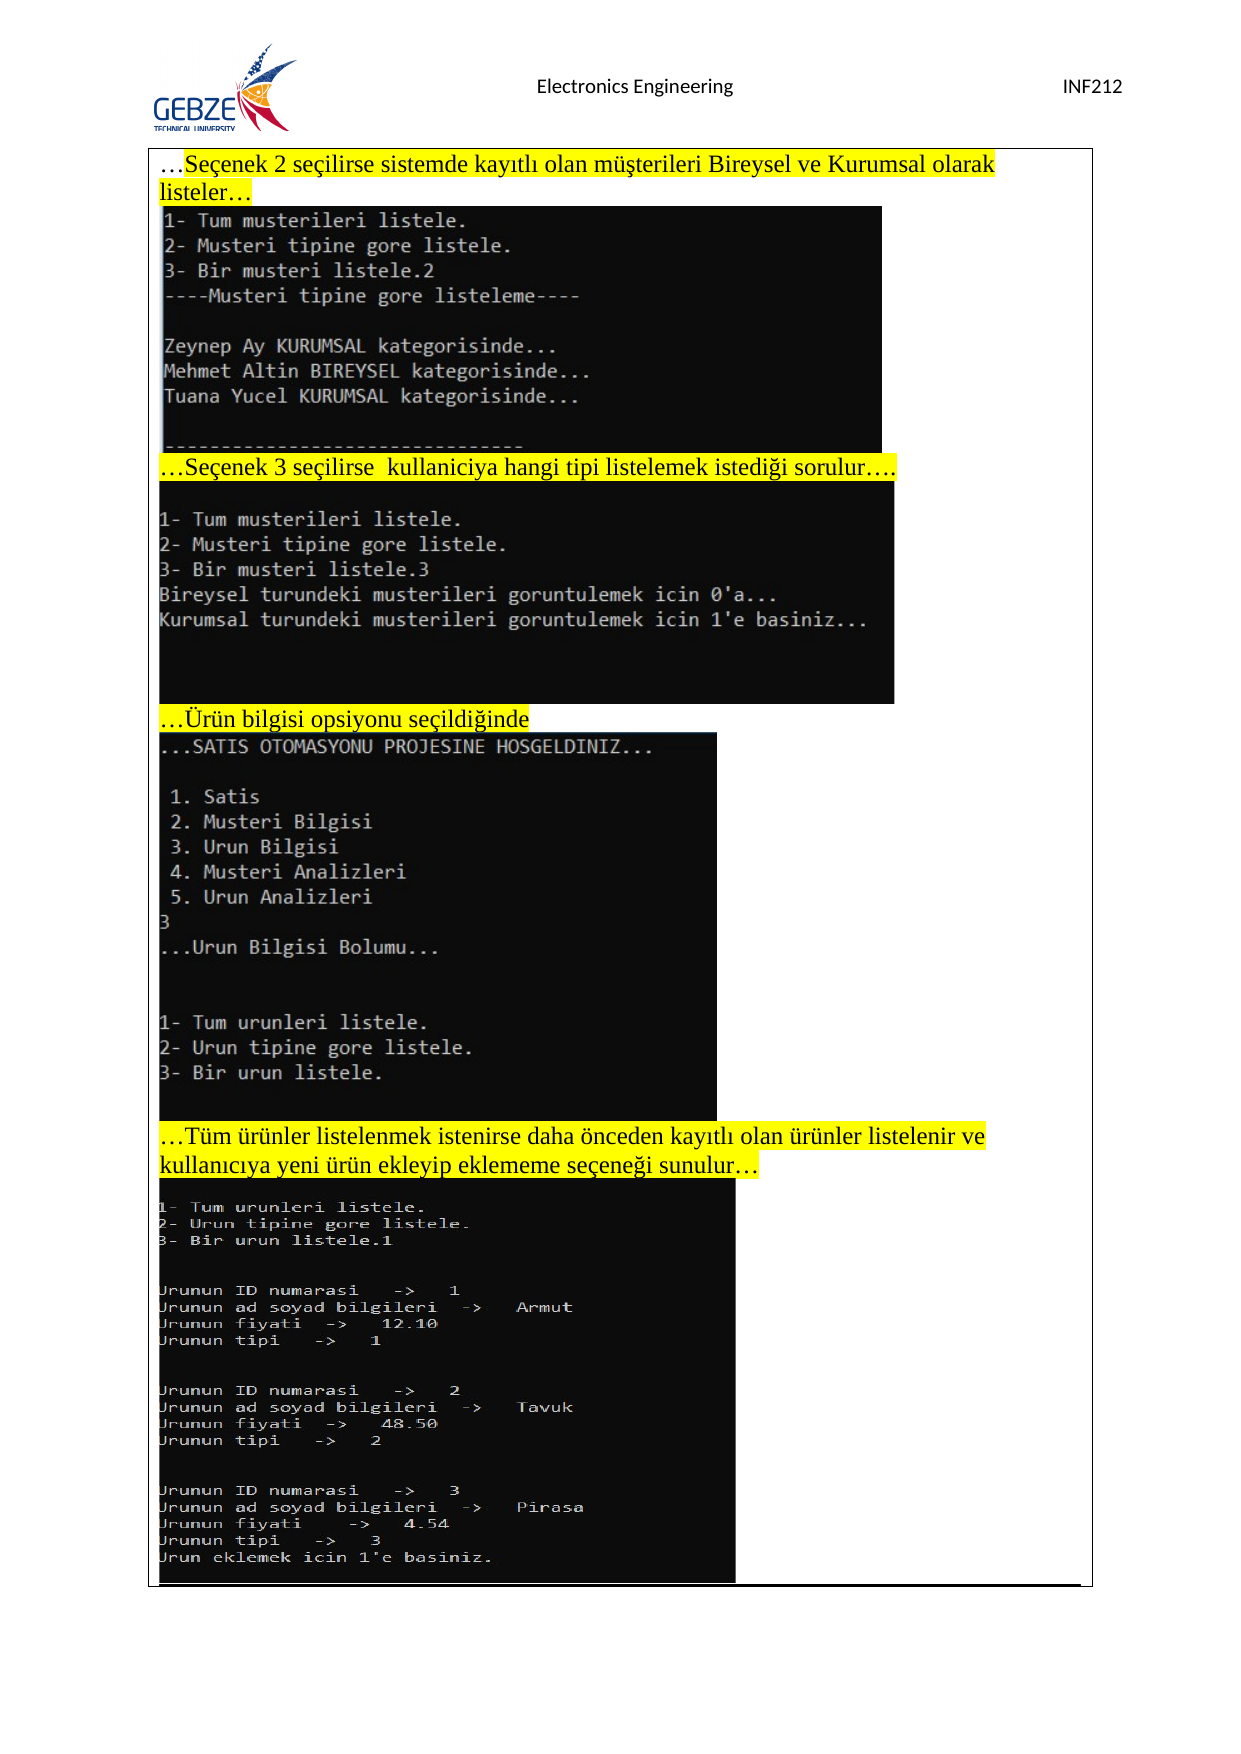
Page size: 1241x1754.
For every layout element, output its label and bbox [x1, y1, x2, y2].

picture [159, 206, 882, 453]
picture [147, 42, 168, 135]
picture [159, 732, 717, 1121]
picture [159, 481, 895, 704]
picture [159, 1178, 736, 1583]
table_cell [149, 149, 1092, 1586]
